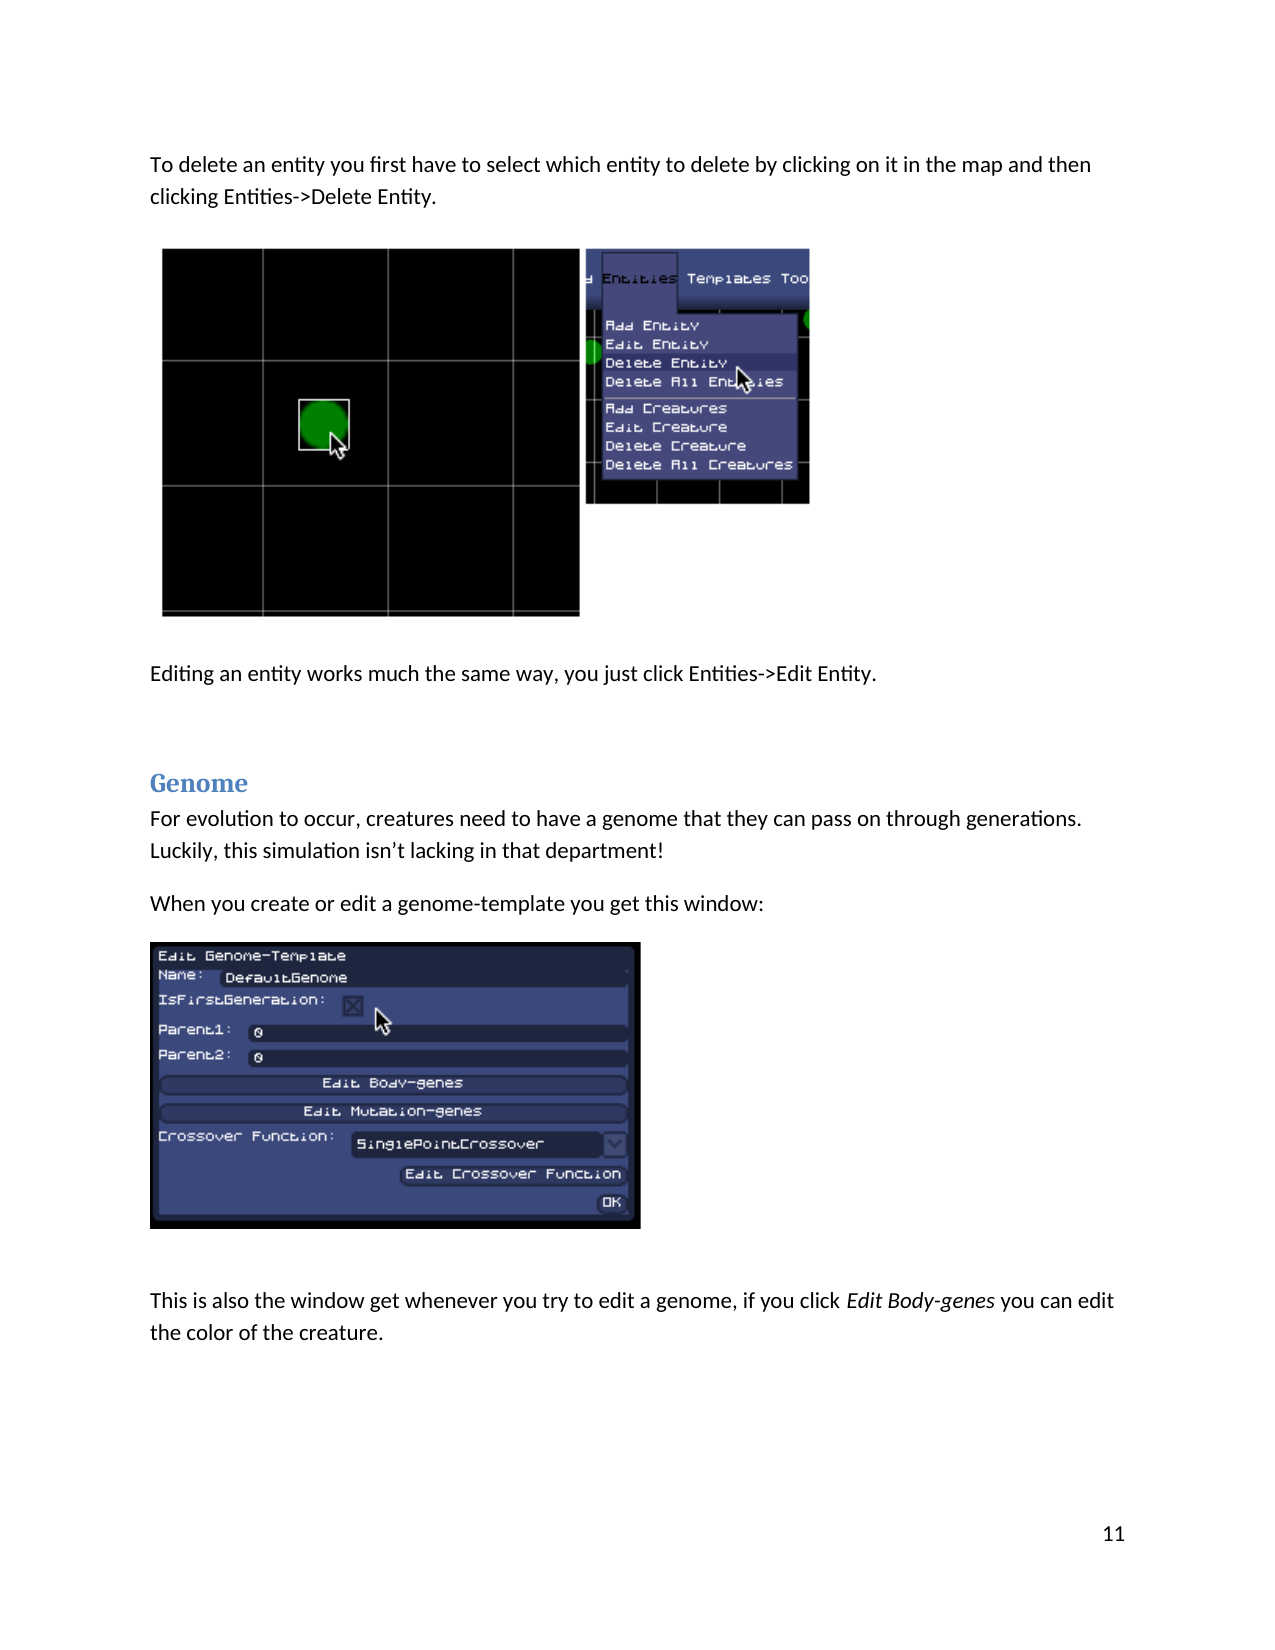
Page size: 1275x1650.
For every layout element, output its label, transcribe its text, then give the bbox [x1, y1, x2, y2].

text For evolution to occur, creatures need to have a genome that they can pass on through generations. Luckily, this simulation isn’t lacking in that department! [150, 804, 1125, 864]
subtitle Genome [150, 768, 1125, 799]
text To delete an entity you first have to select which entity to delete by clicking on it in the map and then clicking Entities->Delete Entity. [150, 150, 1125, 210]
text Editing an entity works much the same way, you just click Entities->Edit Entity. [150, 659, 1125, 687]
text When you create or edit a genome-template you get this window: [150, 889, 1125, 917]
picture [150, 235, 816, 634]
picture [150, 942, 641, 1229]
text This is also the window get whenever you try to edit a genome, if you click Edit Body-genes you can edit the color of the creature. [150, 1286, 1125, 1346]
